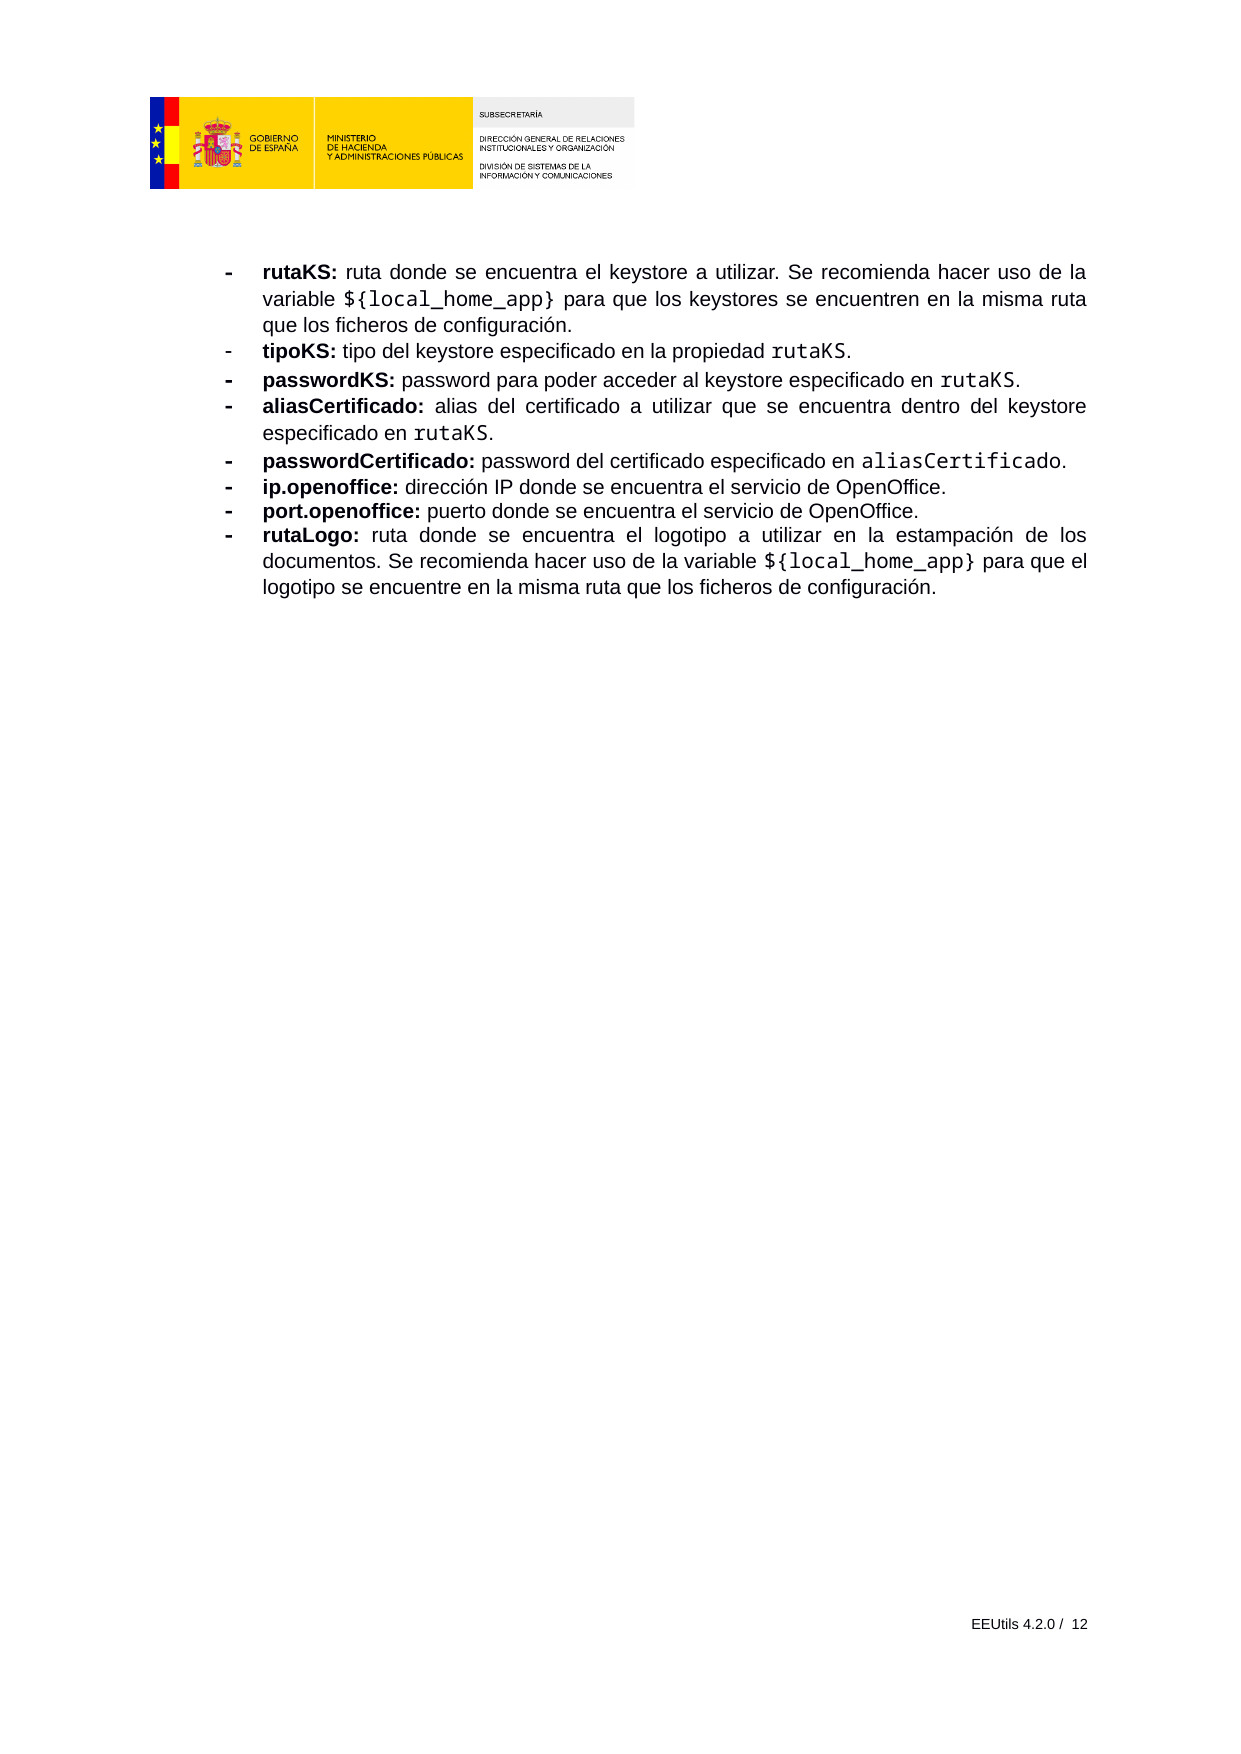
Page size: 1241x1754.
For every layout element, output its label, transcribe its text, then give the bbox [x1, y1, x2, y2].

picture [150, 97, 635, 189]
list rutaLogo: ruta donde se encuentra el logotipo a utilizar en la estampación de los documentos. Se recomienda hacer uso de la variable ${local_home_app} para que el logotipo se encuentre en la misma ruta que los ficheros de configuración. [225, 523, 1087, 599]
list rutaKS: ruta donde se encuentra el keystore a utilizar. Se recomienda hacer uso de la variable ${local_home_app} para que los keystores se encuentren en la misma ruta que los ficheros de configuración. [225, 260, 1087, 337]
list ip.openoffice: dirección IP donde se encuentra el servicio de OpenOffice. [225, 474, 1087, 498]
list tipoKS: tipo del keystore especificado en la propiedad rutaKS. [225, 337, 1087, 365]
list passwordKS: password para poder acceder al keystore especificado en rutaKS. [225, 365, 1087, 393]
list passwordCertificado: password del certificado especificado en aliasCertificado. [225, 446, 1087, 474]
list aliasCertificado: alias del certificado a utilizar que se encuentra dentro del keystore especificado en rutaKS. [225, 393, 1087, 446]
list port.openoffice: puerto donde se encuentra el servicio de OpenOffice. [225, 498, 1087, 523]
